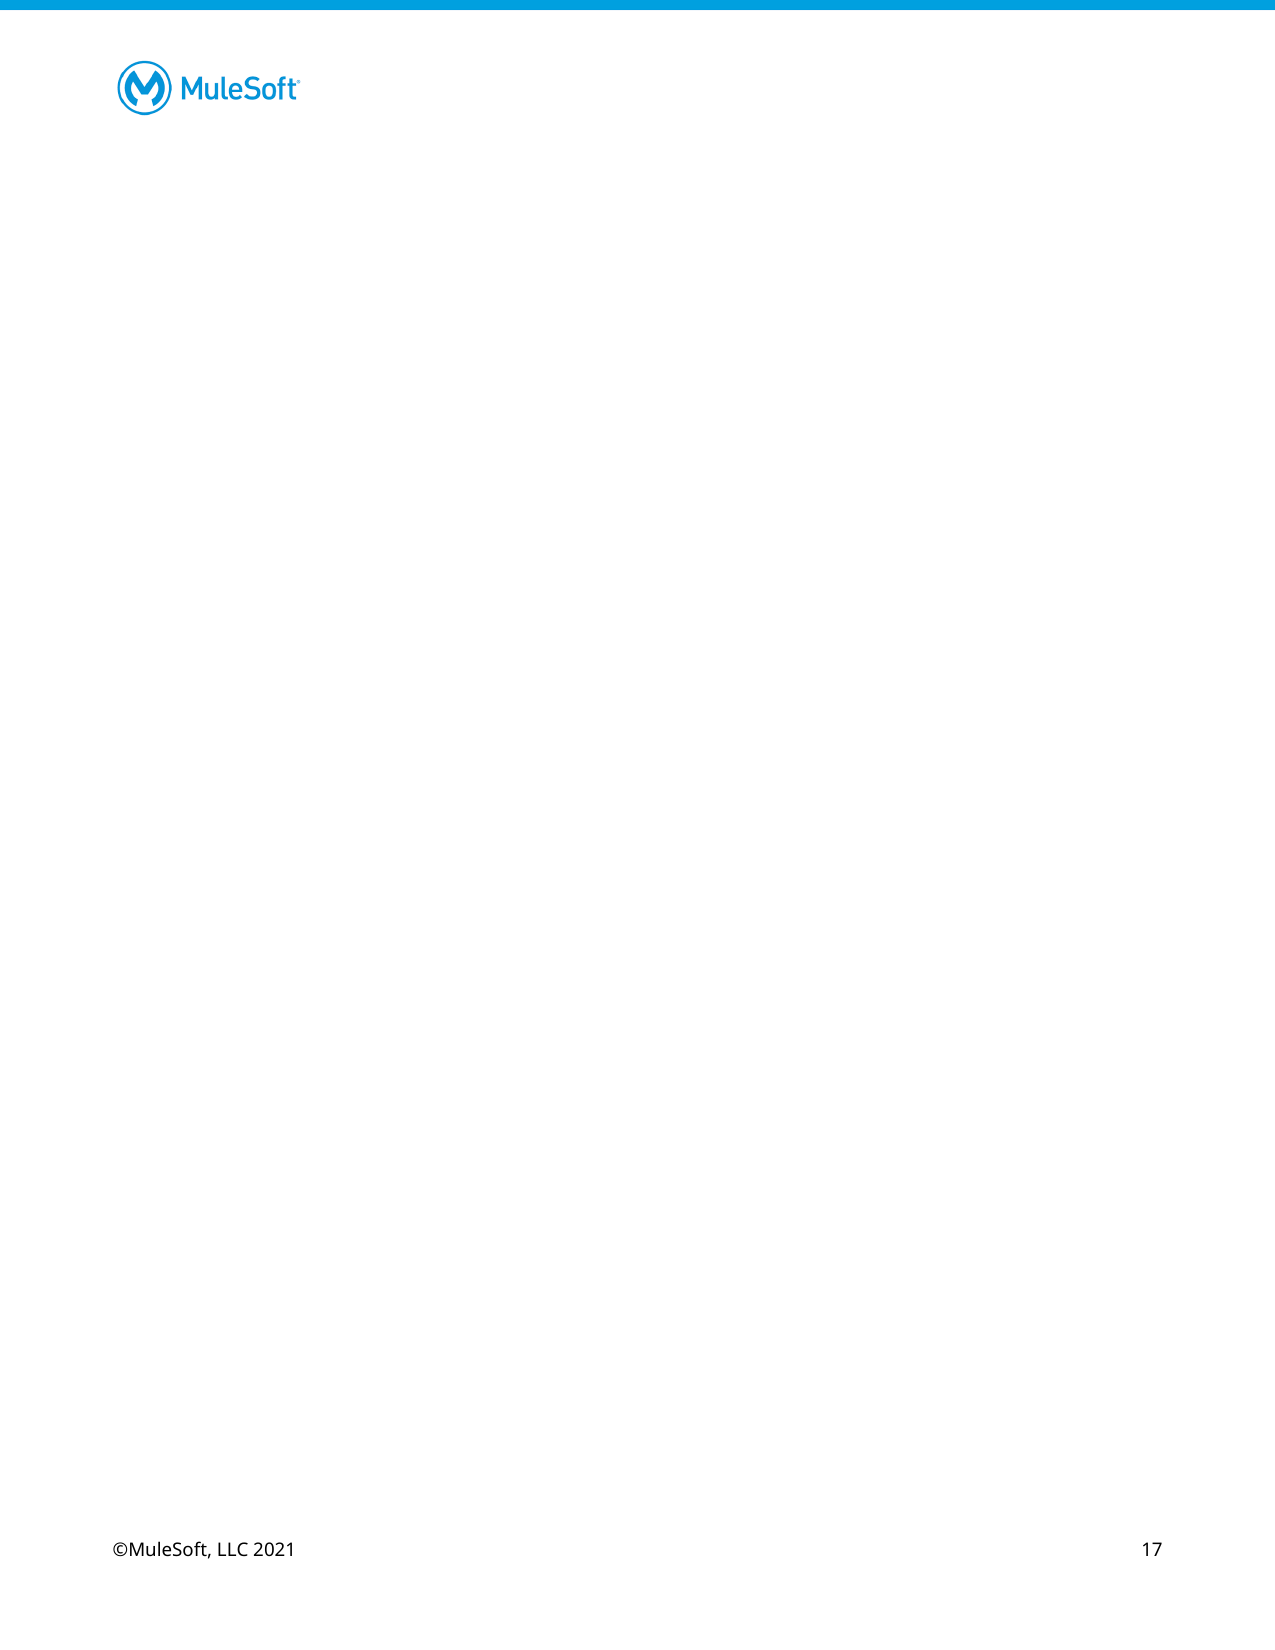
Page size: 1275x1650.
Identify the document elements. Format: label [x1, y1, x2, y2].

picture [0, 11, 1275, 171]
